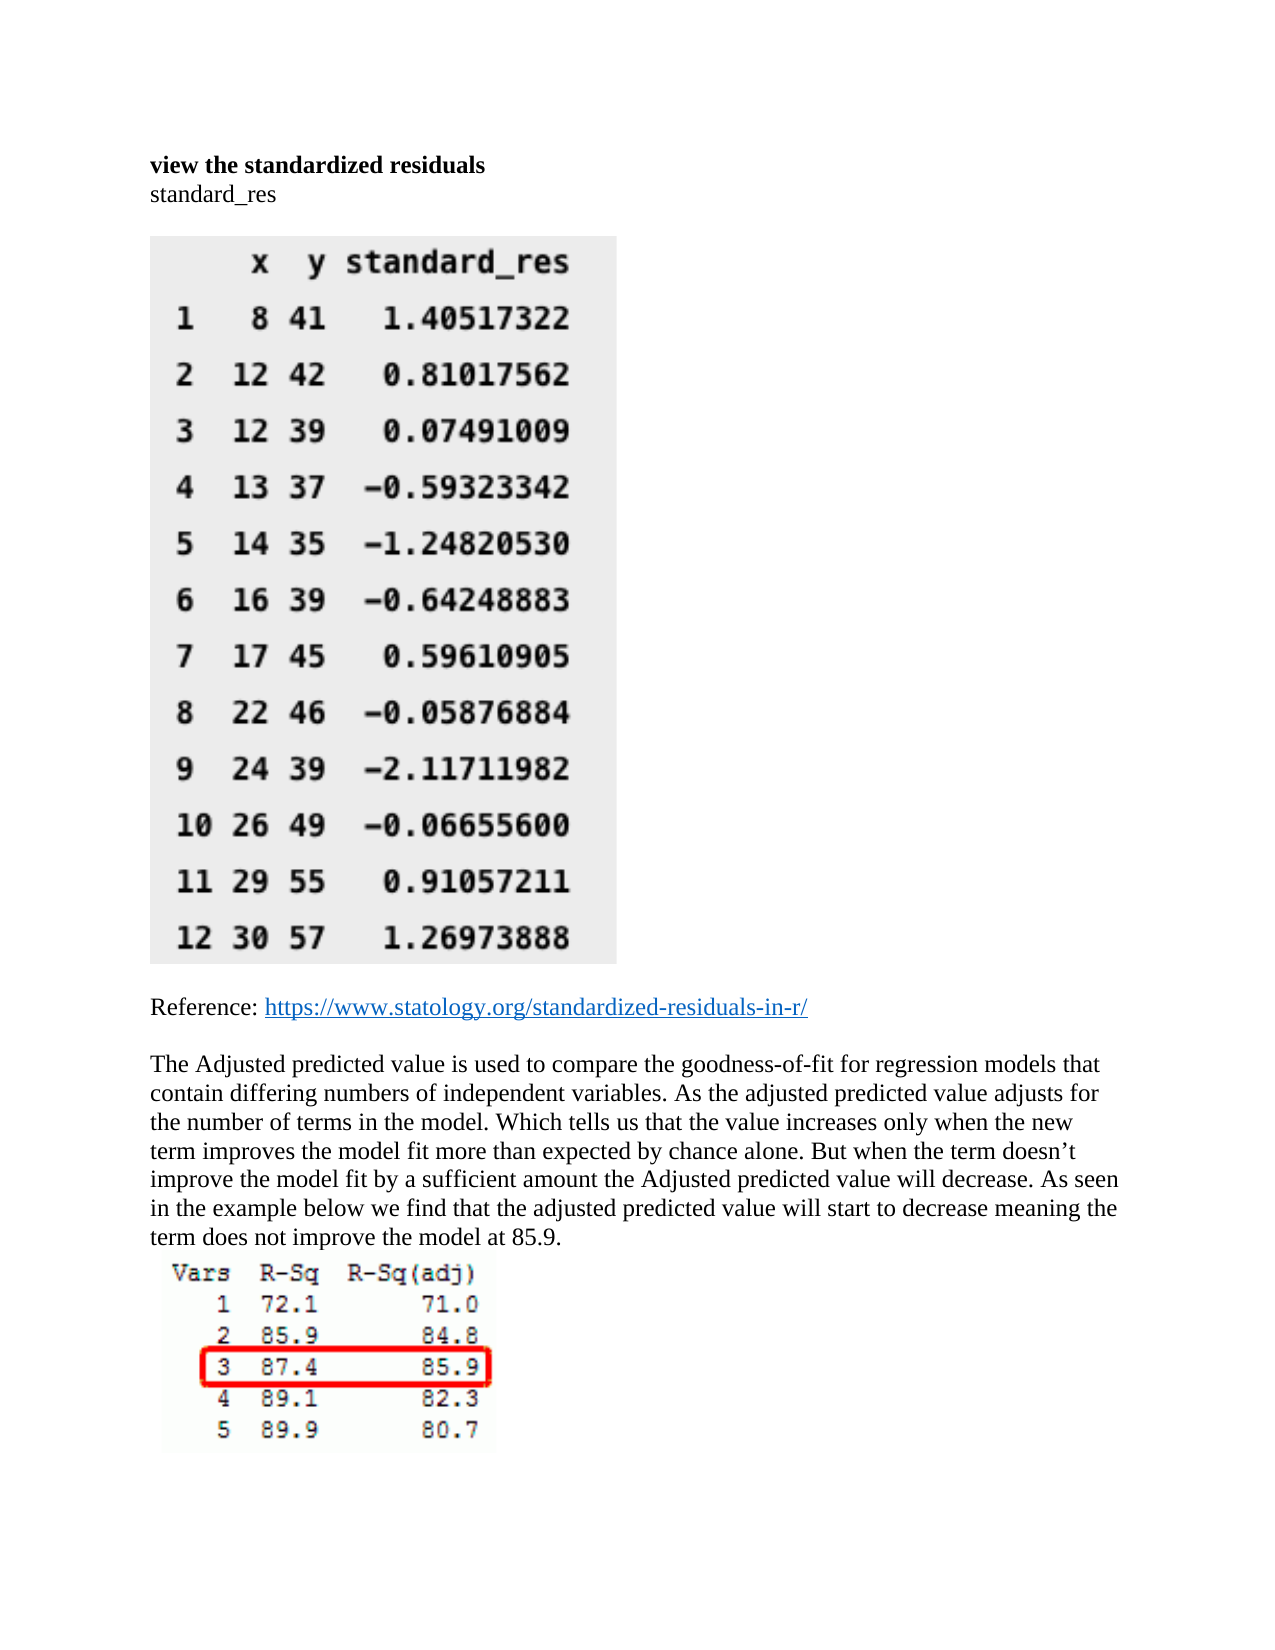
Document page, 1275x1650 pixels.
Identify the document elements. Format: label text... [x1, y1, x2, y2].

text The Adjusted predicted value is used to compare the goodness-of-fit for regression models that contain differing numbers of independent variables. As the adjusted predicted value adjusts for the number of terms in the model. Which tells us that the value increases only when the new term improves the model fit more than expected by chance alone. But when the term doesn’t improve the model fit by a sufficient amount the Adjusted predicted value will decrease. As seen in the example below we find that the adjusted predicted value will start to decrease meaning the term does not improve the model at 85.9. [150, 1049, 1125, 1251]
picture [150, 1250, 509, 1453]
picture [150, 236, 617, 964]
text view the standardized residuals [150, 150, 1125, 179]
text standard_res [150, 179, 1125, 207]
text Reference: https://www.statology.org/standardized-residuals-in-r/ [150, 992, 1125, 1021]
